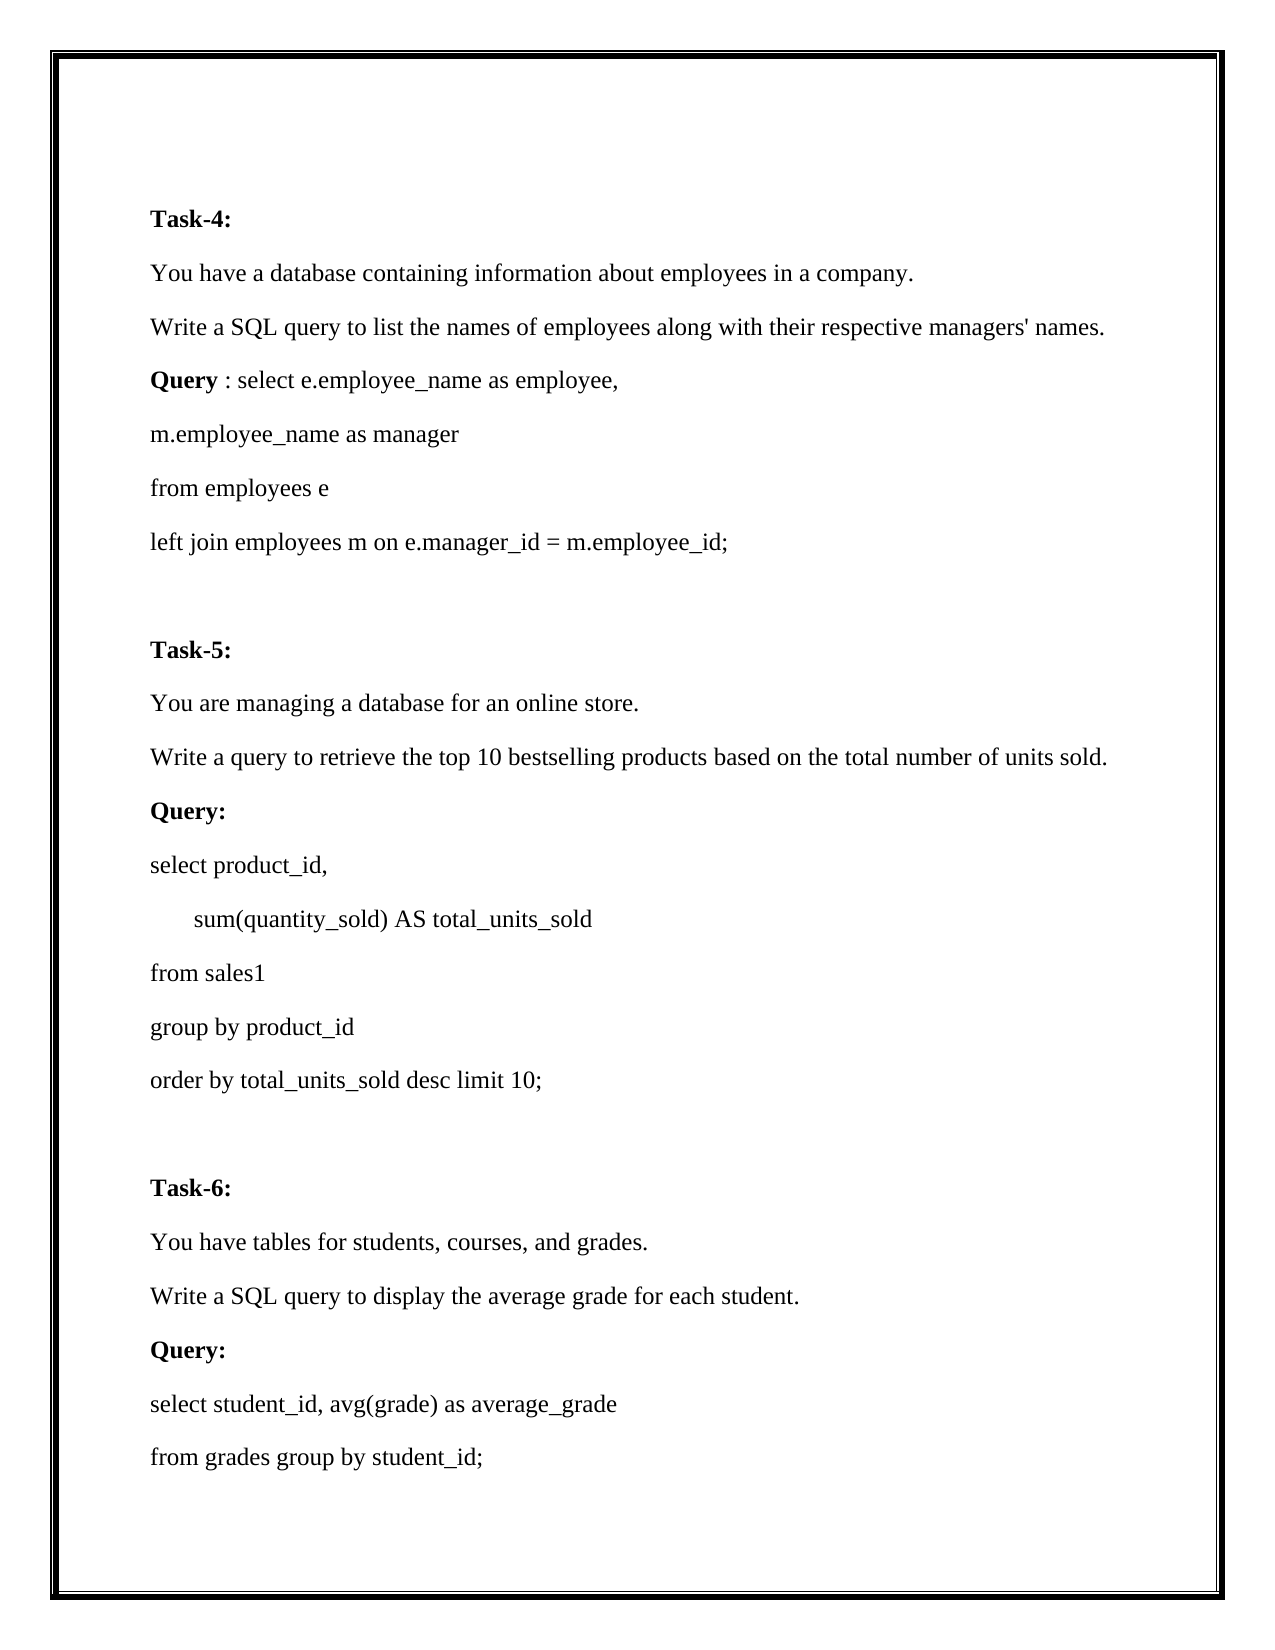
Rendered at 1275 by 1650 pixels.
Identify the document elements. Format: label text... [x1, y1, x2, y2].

text group by product_id [150, 1012, 1125, 1040]
text order by total_units_sold desc limit 10; [150, 1066, 1125, 1094]
text Query: [150, 796, 1125, 825]
text select student_id, avg(grade) as average_grade [150, 1389, 1125, 1417]
text Write a SQL query to list the names of employees along with their respective managers' names. [150, 312, 1125, 340]
text Task-5: [150, 635, 1125, 663]
text select product_id, [150, 850, 1125, 879]
text You have a database containing information about employees in a company. [150, 258, 1125, 286]
text sum(quantity_sold) AS total_units_sold [150, 904, 1125, 933]
text You have tables for students, courses, and grades. [150, 1227, 1125, 1256]
text You are managing a database for an online store. [150, 688, 1125, 717]
text Query : select e.employee_name as employee, [150, 365, 1125, 394]
text Write a SQL query to display the average grade for each student. [150, 1281, 1125, 1310]
text from grades group by student_id; [150, 1442, 1125, 1471]
text from sales1 [150, 958, 1125, 987]
text m.employee_name as manager [150, 419, 1125, 448]
text from employees e [150, 473, 1125, 502]
text Task-6: [150, 1173, 1125, 1202]
text Task-4: [150, 204, 1125, 233]
text Query: [150, 1335, 1125, 1363]
text Write a query to retrieve the top 10 bestselling products based on the total number of units sold. [150, 742, 1125, 771]
text left join employees m on e.manager_id = m.employee_id; [150, 527, 1125, 556]
